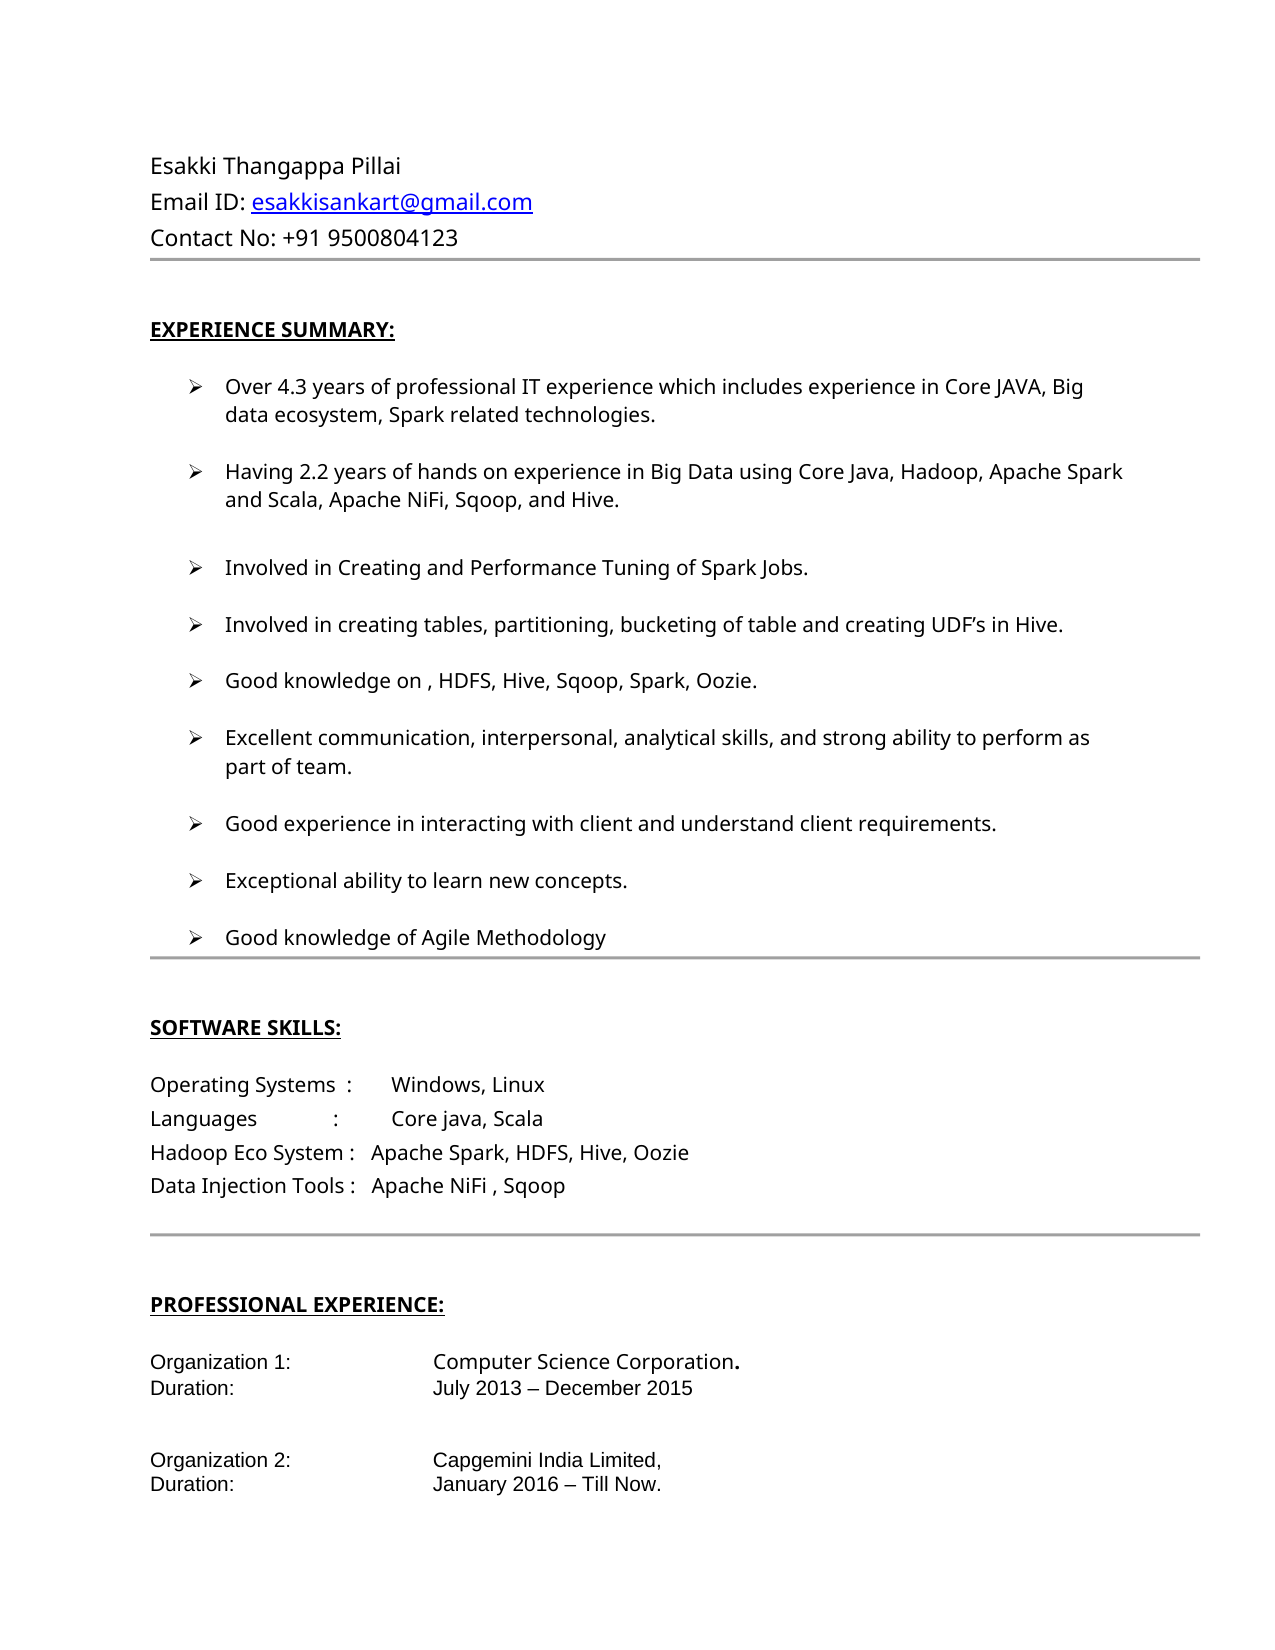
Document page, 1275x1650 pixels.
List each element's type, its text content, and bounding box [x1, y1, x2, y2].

list Excellent communication, interpersonal, analytical skills, and strong ability to perform as part of team. [187, 723, 1125, 780]
list Good experience in interacting with client and understand client requirements. [187, 809, 1125, 837]
list Good knowledge of Agile Methodology [187, 923, 1125, 951]
list Over 4.3 years of professional IT experience which includes experience in Core JAVA, Big data ecosystem, Spark related technologies. [187, 372, 1125, 429]
list Exceptional ability to learn new concepts. [187, 866, 1125, 894]
subtitle Organization 1: Computer Science Corporation. [150, 1347, 1125, 1376]
text Esakki Thangappa Pillai [150, 150, 1125, 181]
text Hadoop Eco System : Apache Spark, HDFS, Hive, Oozie [150, 1138, 1125, 1166]
text EXPERIENCE SUMMARY: [150, 315, 1125, 343]
list Involved in creating tables, partitioning, bucketing of table and creating UDF’s in Hive. [187, 610, 1125, 638]
text Languages : Core java, Scala [150, 1104, 1125, 1132]
text Contact No: +91 9500804123 [150, 222, 1125, 253]
text Organization 2: Capgemini India Limited, [150, 1448, 1125, 1472]
list Good knowledge on , HDFS, Hive, Sqoop, Spark, Oozie. [187, 667, 1125, 695]
text Operating Systems : Windows, Linux [150, 1070, 1125, 1099]
text Duration: January 2016 – Till Now. [150, 1472, 1125, 1496]
list Having 2.2 years of hands on experience in Big Data using Core Java, Hadoop, Apache Spark and Scala, Apache NiFi, Sqoop, and Hive. [187, 457, 1125, 514]
text Email ID: esakkisankart@gmail.com [150, 186, 1125, 217]
text PROFESSIONAL EXPERIENCE: [150, 1291, 1125, 1319]
text Data Injection Tools : Apache NiFi , Sqoop [150, 1171, 1125, 1200]
text Duration: July 2013 – December 2015 [150, 1376, 1125, 1400]
list Involved in Creating and Performance Tuning of Spark Jobs. [187, 553, 1125, 581]
text SOFTWARE SKILLS: [150, 1013, 1125, 1042]
